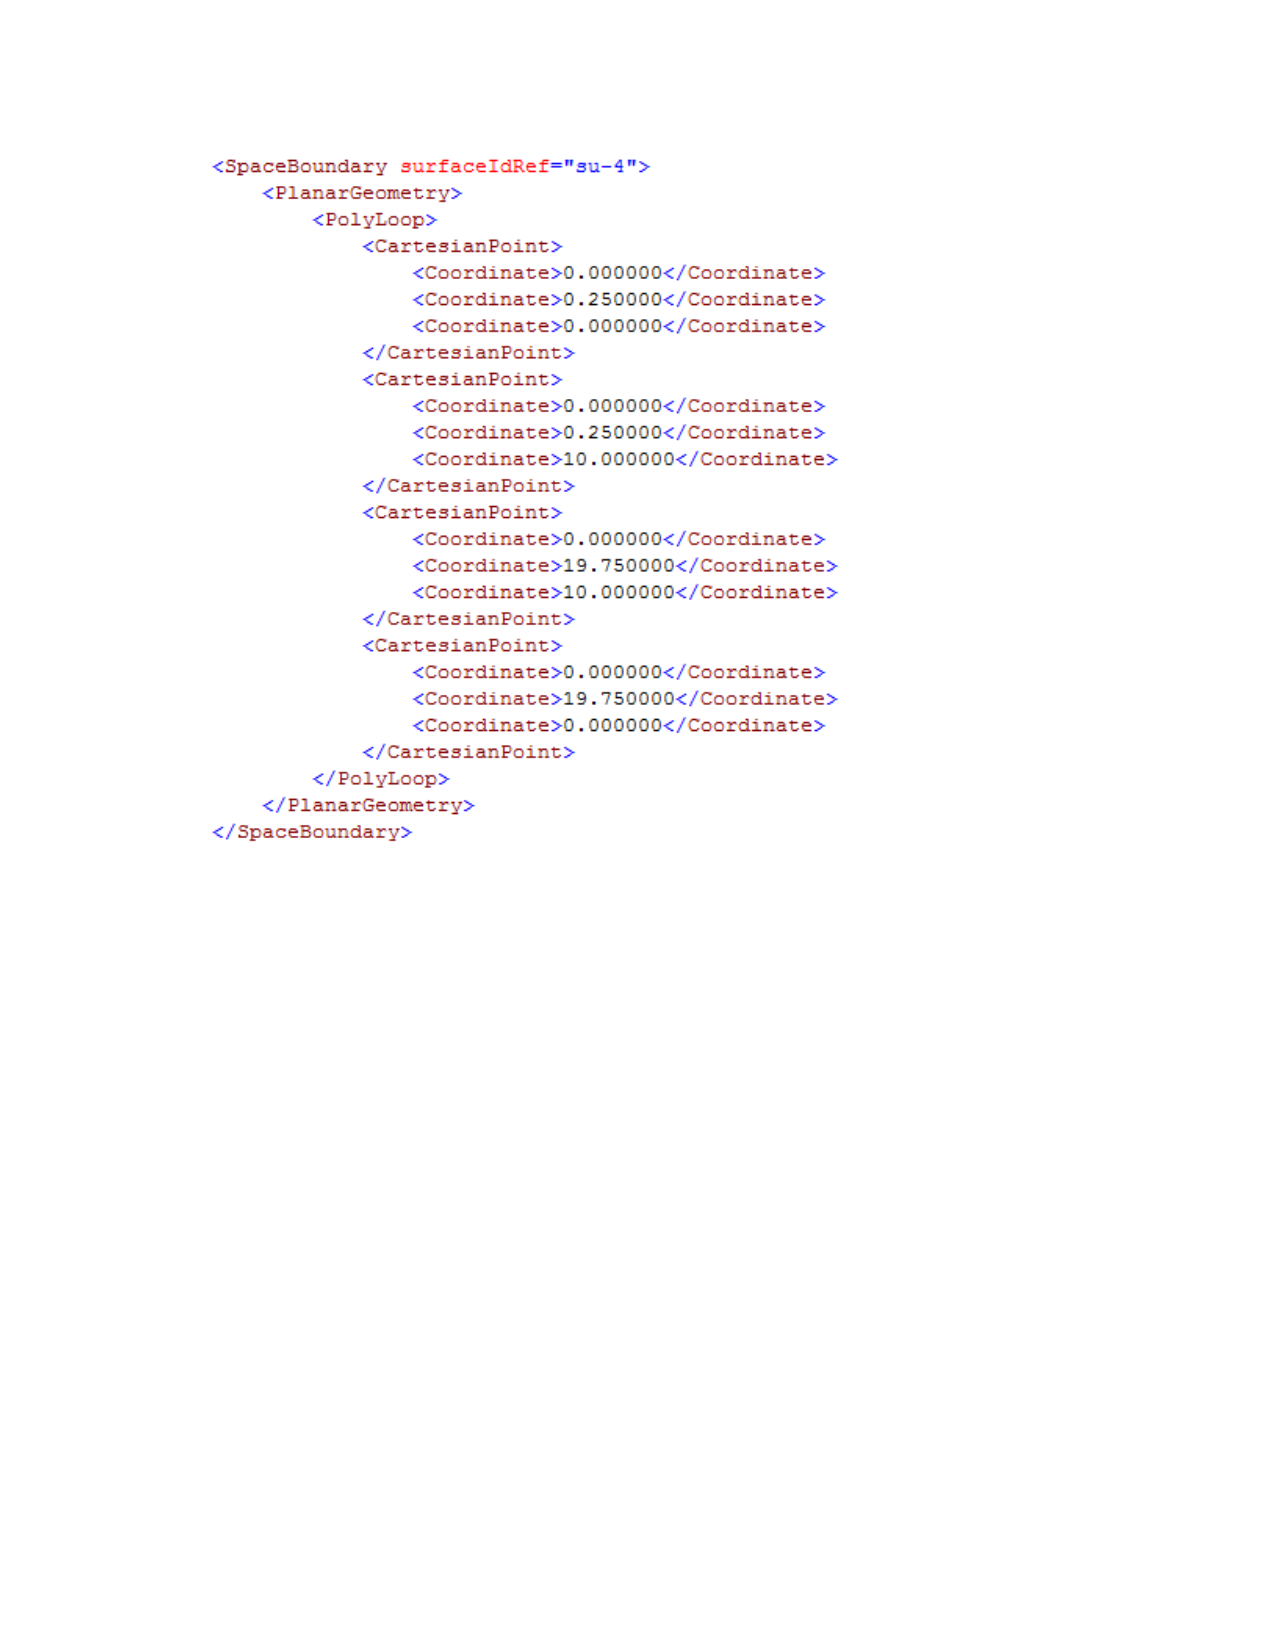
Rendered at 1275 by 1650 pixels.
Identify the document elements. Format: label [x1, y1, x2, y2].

picture [206, 150, 857, 849]
